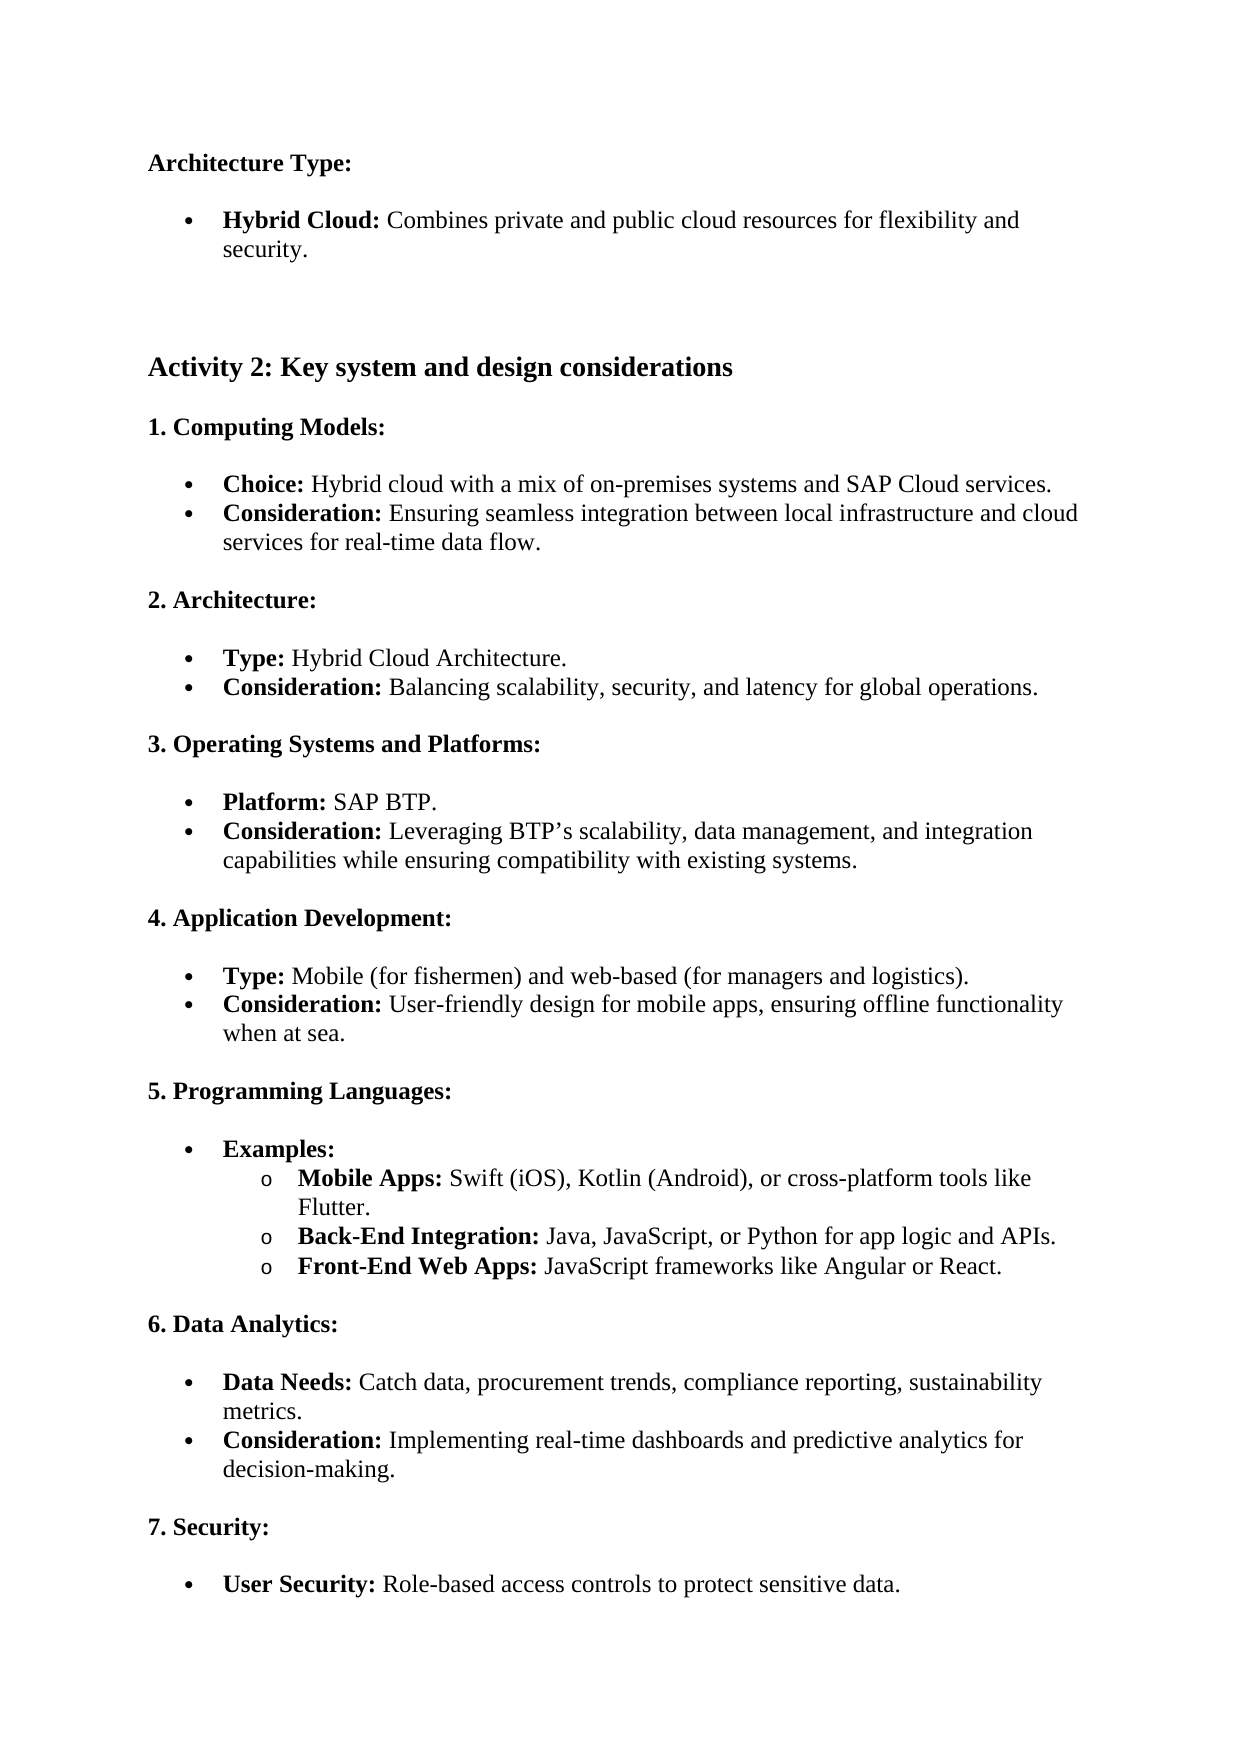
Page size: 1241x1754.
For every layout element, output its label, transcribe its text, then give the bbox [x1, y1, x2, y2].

list Examples: [185, 1134, 1093, 1163]
text 4. Application Development: [148, 903, 1093, 932]
text 6. Data Analytics: [148, 1309, 1093, 1338]
list Consideration: Implementing real-time dashboards and predictive analytics for decision-making. [185, 1425, 1093, 1482]
text 7. Security: [148, 1512, 1093, 1540]
list Type: Mobile (for fishermen) and web-based (for managers and logistics). [185, 961, 1093, 989]
list Consideration: Ensuring seamless integration between local infrastructure and cloud services for real-time data flow. [185, 498, 1093, 556]
text 1. Computing Models: [148, 412, 1093, 440]
list Platform: SAP BTP. [185, 787, 1093, 816]
text 5. Programming Languages: [148, 1076, 1093, 1105]
list Consideration: Leveraging BTP’s scalability, data management, and integration capabilities while ensuring compatibility with existing systems. [185, 816, 1093, 874]
list Front-End Web Apps: JavaScript frameworks like Angular or React. [260, 1251, 1093, 1280]
text Activity 2: Key system and design considerations [148, 350, 1093, 382]
list Consideration: User-friendly design for mobile apps, ensuring offline functionality when at sea. [185, 989, 1093, 1047]
list Type: Hybrid Cloud Architecture. [185, 643, 1093, 672]
list Back-End Integration: Java, JavaScript, or Python for app logic and APIs. [260, 1221, 1093, 1251]
text 2. Architecture: [148, 585, 1093, 614]
list Mobile Apps: Swift (iOS), Kotlin (Android), or cross-platform tools like Flutter. [260, 1163, 1093, 1221]
text 3. Operating Systems and Platforms: [148, 729, 1093, 758]
list User Security: Role-based access controls to protect sensitive data. [185, 1569, 1093, 1598]
list Consideration: Balancing scalability, security, and latency for global operations. [185, 672, 1093, 700]
text Architecture Type: [148, 148, 1093, 176]
list Hybrid Cloud: Combines private and public cloud resources for flexibility and security. [185, 206, 1093, 263]
list Data Needs: Catch data, procurement trends, compliance reporting, sustainability metrics. [185, 1367, 1093, 1425]
list Choice: Hybrid cloud with a mix of on-premises systems and SAP Cloud services. [185, 469, 1093, 498]
